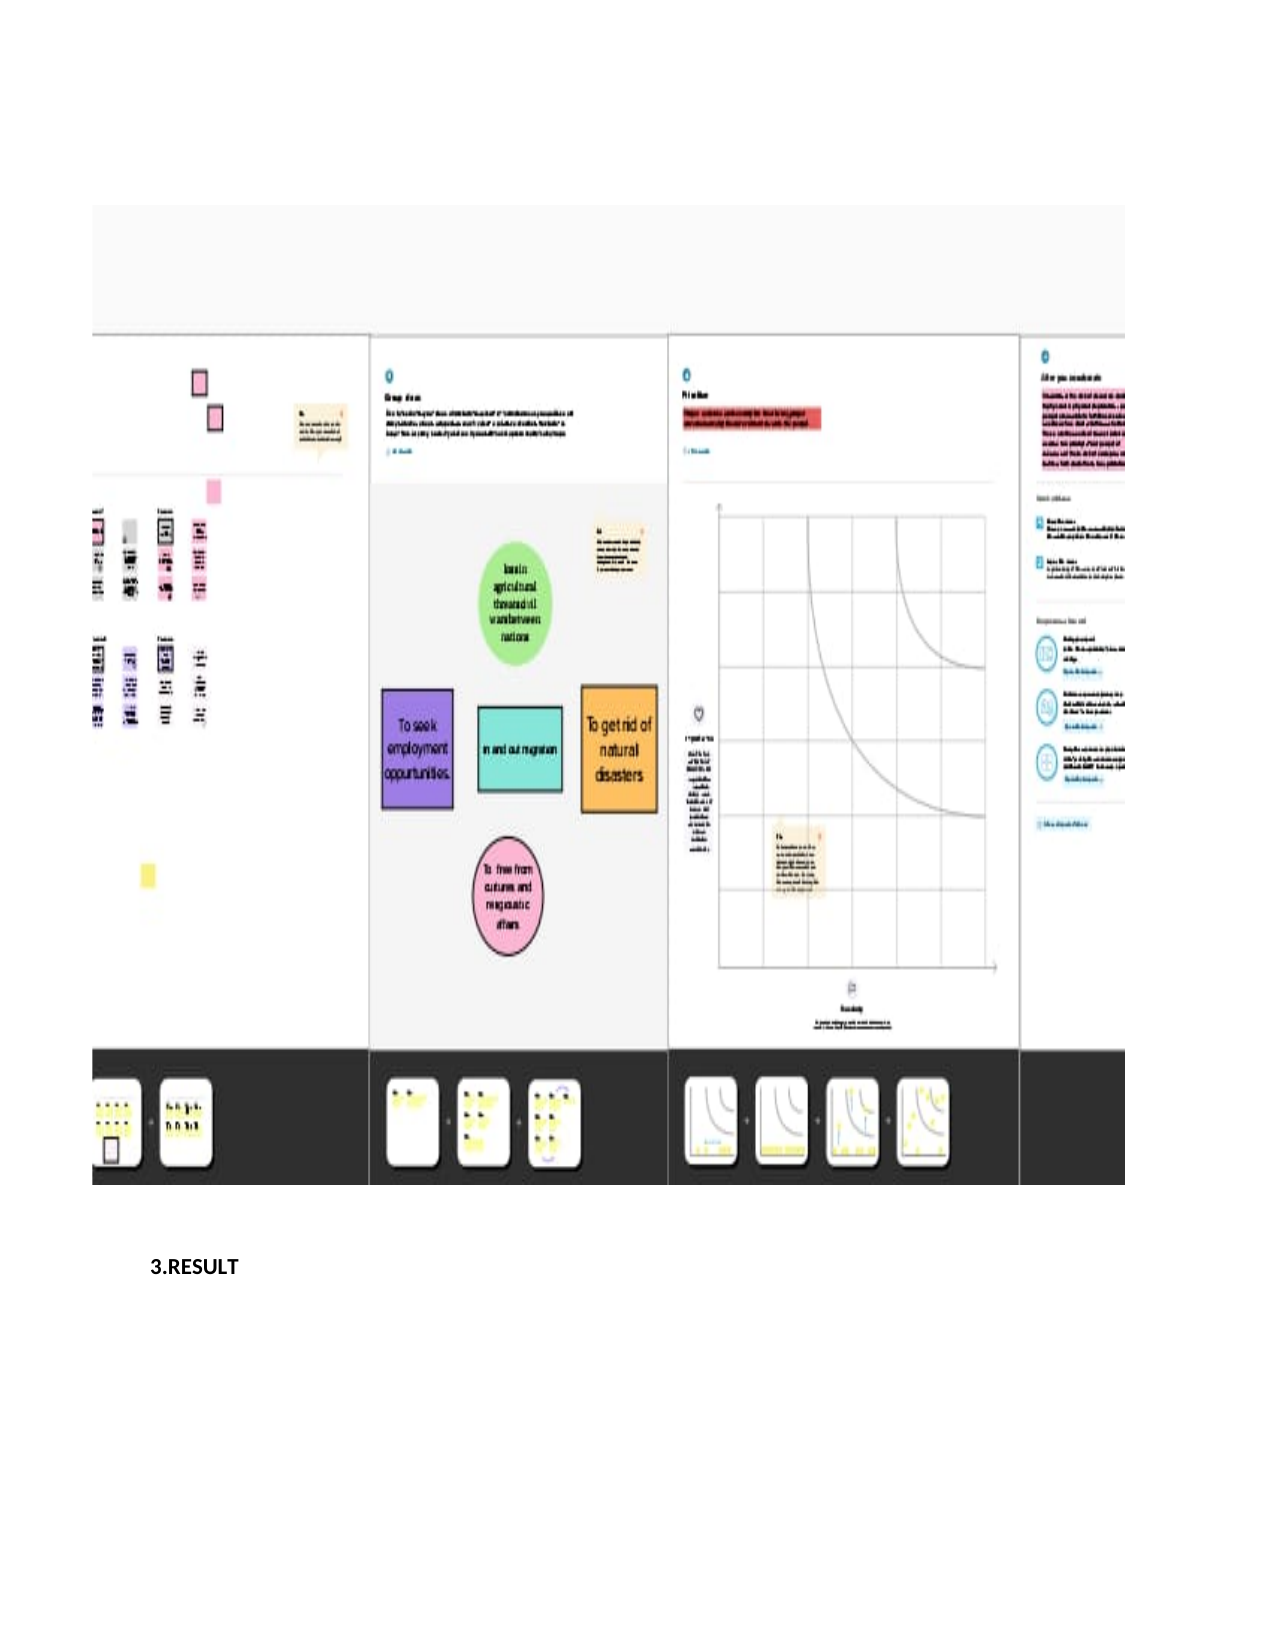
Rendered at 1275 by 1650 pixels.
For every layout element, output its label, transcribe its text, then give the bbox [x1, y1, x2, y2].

picture [92, 205, 1125, 1185]
text 3.RESULT [150, 1252, 1125, 1280]
